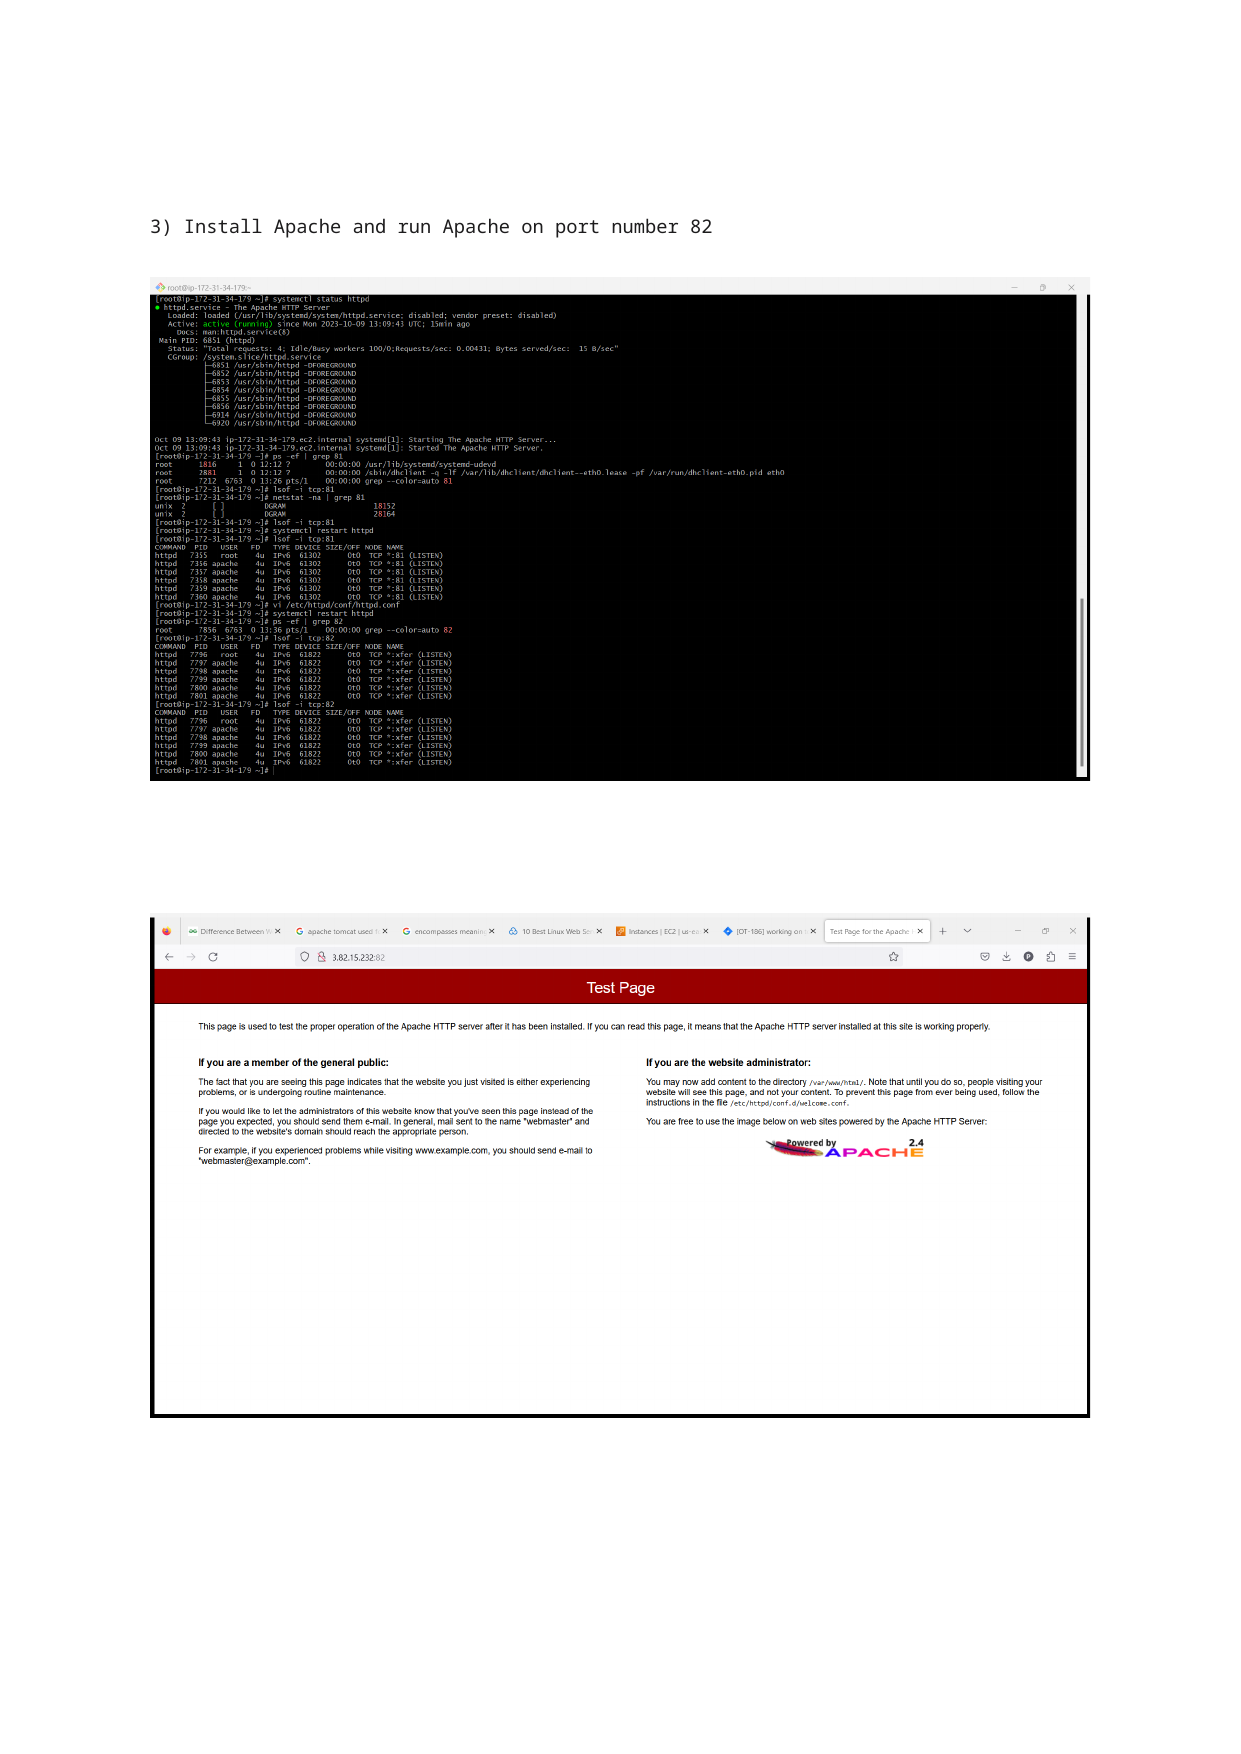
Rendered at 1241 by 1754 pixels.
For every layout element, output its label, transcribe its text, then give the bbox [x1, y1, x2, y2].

text 3) Install Apache and run Apache on port number 82 [150, 213, 1090, 239]
